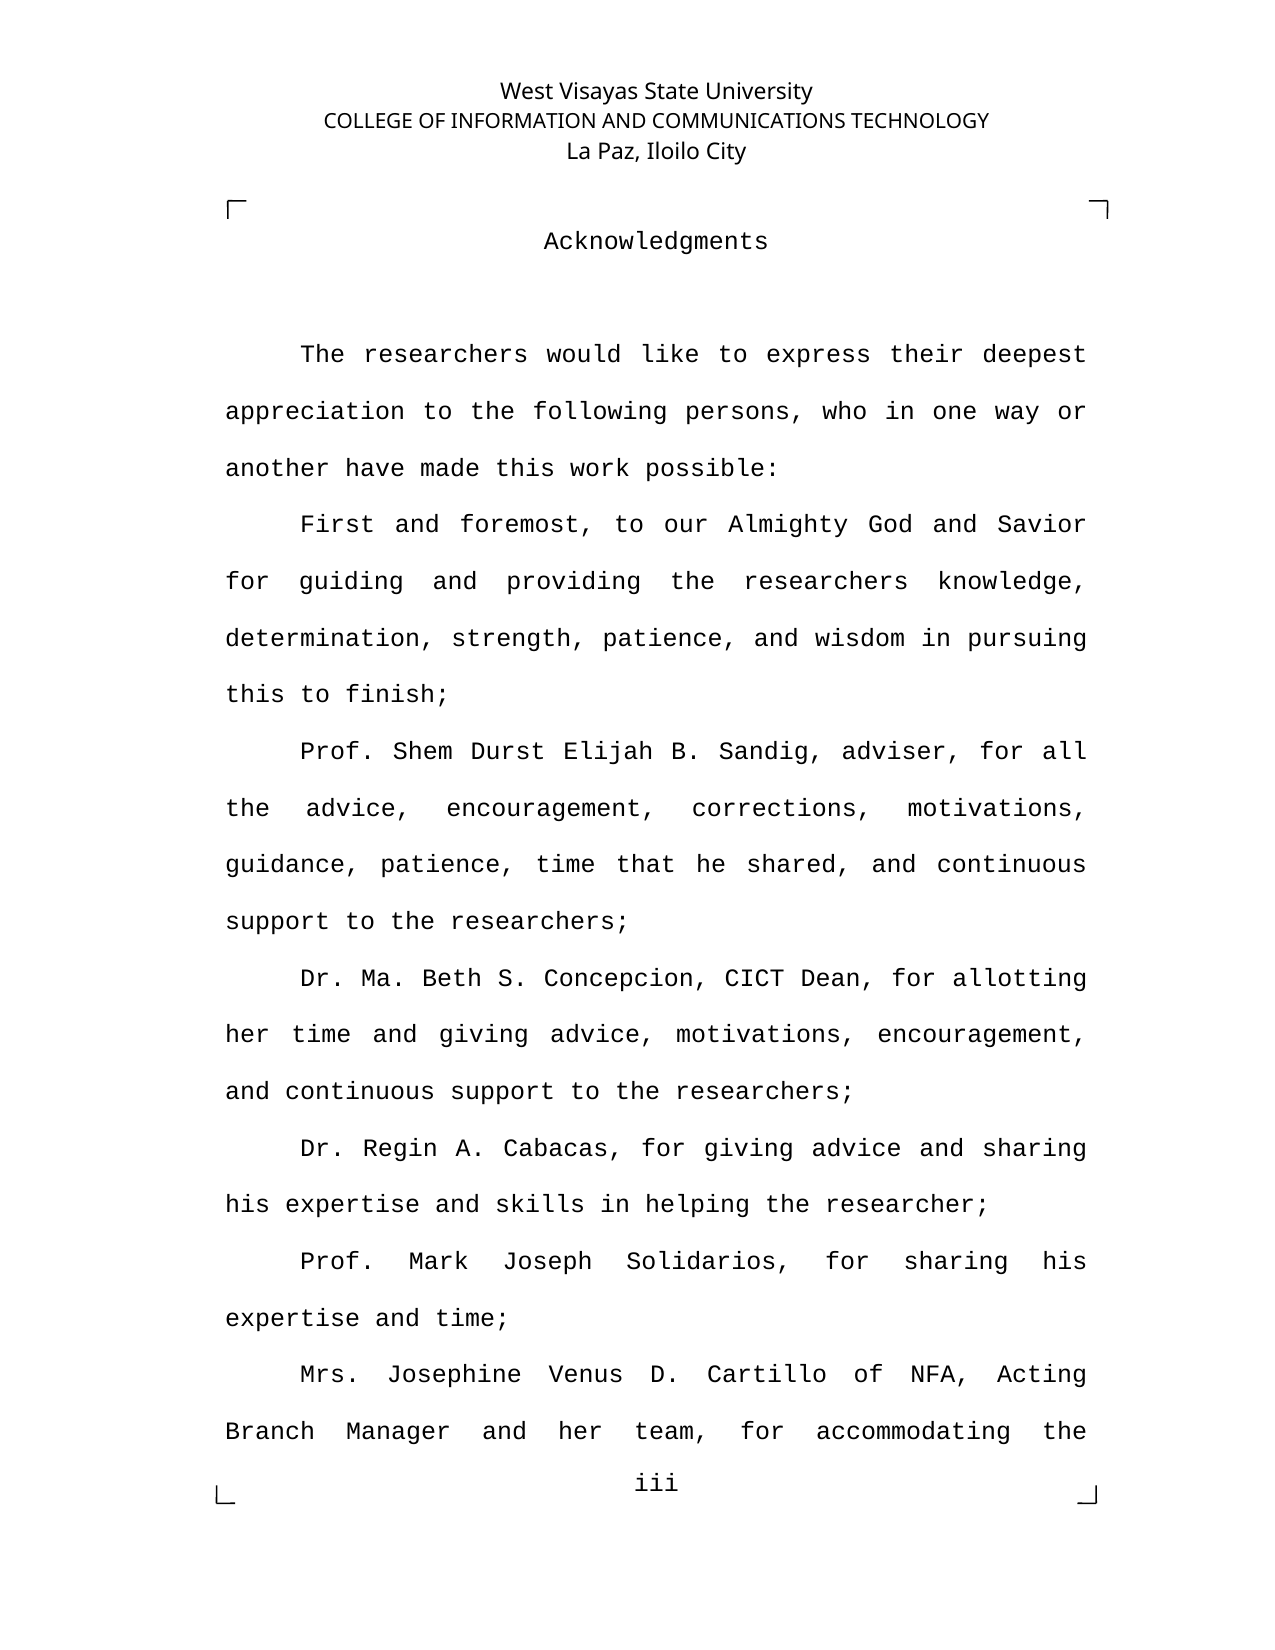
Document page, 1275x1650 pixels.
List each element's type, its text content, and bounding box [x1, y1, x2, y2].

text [225, 1362, 1087, 1447]
text Dr. Regin A. Cabacas, for giving advice and sharing his expertise and skills in helping the researcher; [225, 1135, 1087, 1220]
text Prof. Mark Joseph Solidarios, for sharing his expertise and time; [225, 1249, 1087, 1334]
text First and foremost, to our Almighty God and Savior for guiding and providing the researchers knowledge, determination, strength, patience, and wisdom in pursuing this to finish; [225, 512, 1087, 710]
text The researchers would like to express their deepest appreciation to the following persons, who in one way or another have made this work possible: [225, 342, 1087, 484]
text Dr. Ma. Beth S. Concepcion, CICT Dean, for allotting her time and giving advice, motivations, encouragement, and continuous support to the researchers; [225, 965, 1087, 1107]
subtitle Acknowledgments [225, 229, 1087, 257]
text Prof. Shem Durst Elijah B. Sandig, adviser, for all the advice, encouragement, corrections, motivations, guidance, patience, time that he shared, and continuous support to the researchers; [225, 739, 1087, 937]
